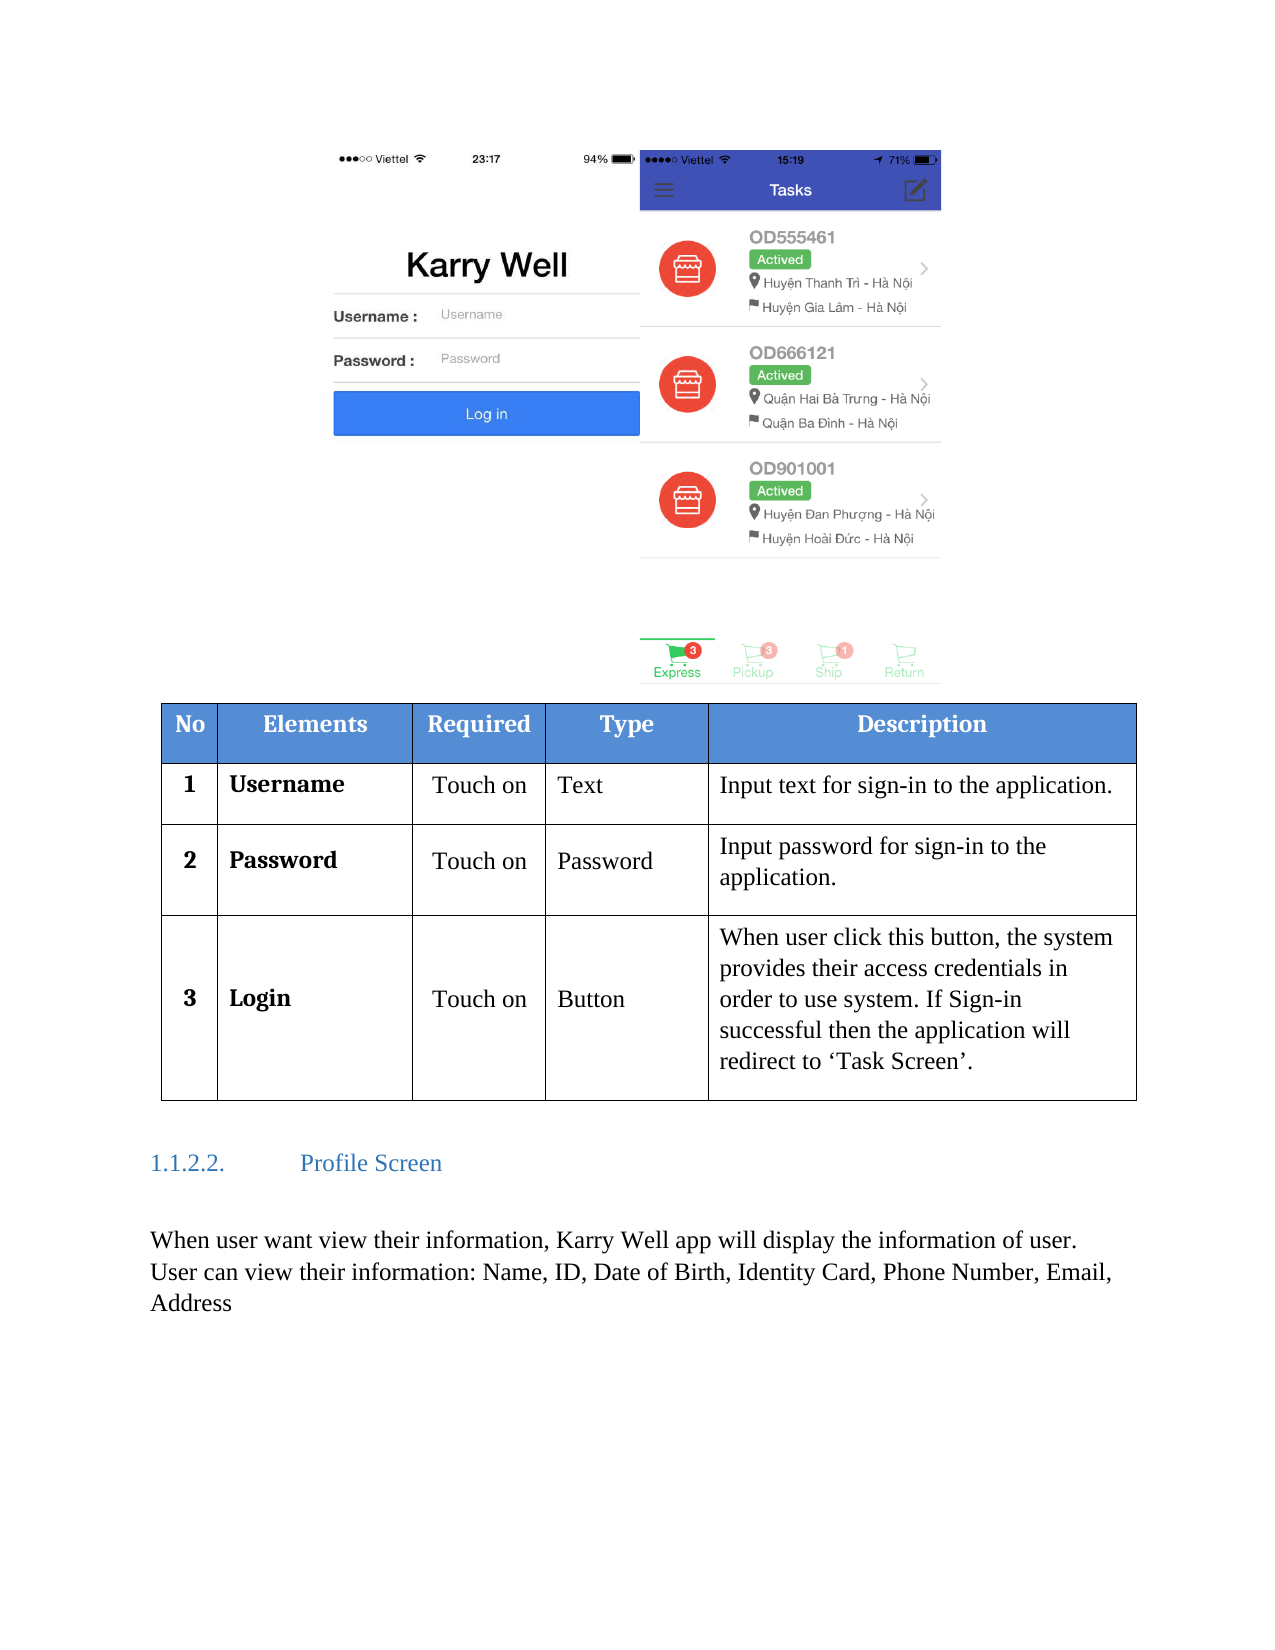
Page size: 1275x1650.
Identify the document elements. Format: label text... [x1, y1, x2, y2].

table_cell 1 [162, 764, 217, 824]
table_cell Input password for sign-in to the application. [709, 825, 1136, 915]
table_cell 2 [162, 825, 217, 915]
table_header Elements [218, 704, 412, 763]
table_cell Touch on [413, 825, 545, 915]
table_cell Touch on [413, 916, 545, 1100]
table_cell Username [218, 764, 412, 824]
table_cell Button [546, 916, 708, 1100]
table_cell 3 [162, 916, 217, 1100]
picture [333, 150, 942, 684]
text When user want view their information, Karry Well app will display the information of user. User can view their information: Name, ID, Date of Birth, Identity Card, Phone Number, Email, Address [150, 1226, 1125, 1316]
table_cell When user click this button, the system provides their access credentials in order to use system. If Sign-in successful then the application will redirect to ‘Task Screen’. [709, 916, 1136, 1100]
table_cell Password [546, 825, 708, 915]
table_cell Text [546, 764, 708, 824]
table_header Type [546, 704, 708, 763]
table_cell Input text for sign-in to the application. [709, 764, 1136, 824]
table_header No [162, 704, 217, 763]
table_cell Login [218, 916, 412, 1100]
table_cell Password [218, 825, 412, 915]
table_cell Touch on [413, 764, 545, 824]
table_header Description [709, 704, 1136, 763]
table_header Required [413, 704, 545, 763]
subtitle Profile Screen [150, 1148, 1125, 1176]
